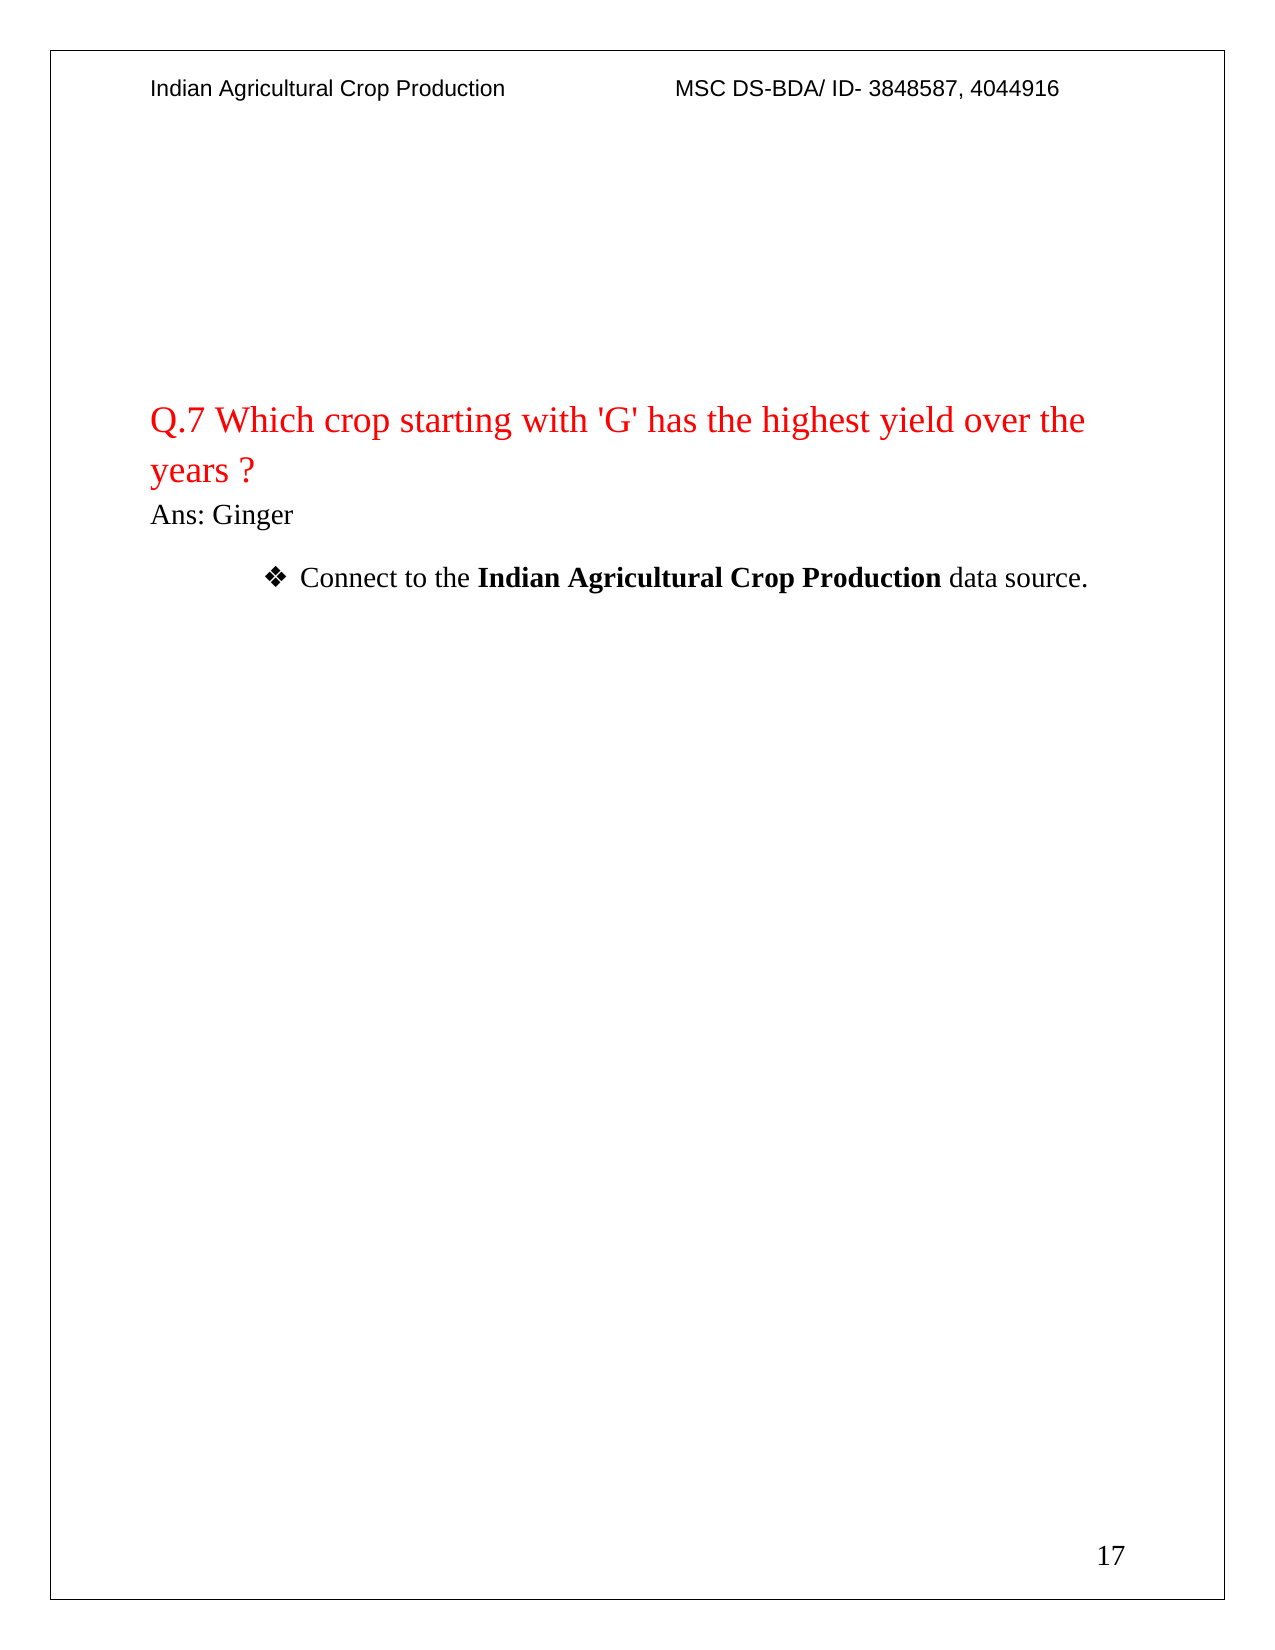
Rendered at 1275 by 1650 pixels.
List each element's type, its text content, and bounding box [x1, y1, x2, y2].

text Q.7 Which crop starting with 'G' has the highest yield over the years ? [150, 398, 1125, 491]
list Connect to the Indian Agricultural Crop Production data source. [262, 561, 1125, 594]
text Ans: Ginger [150, 497, 1125, 531]
